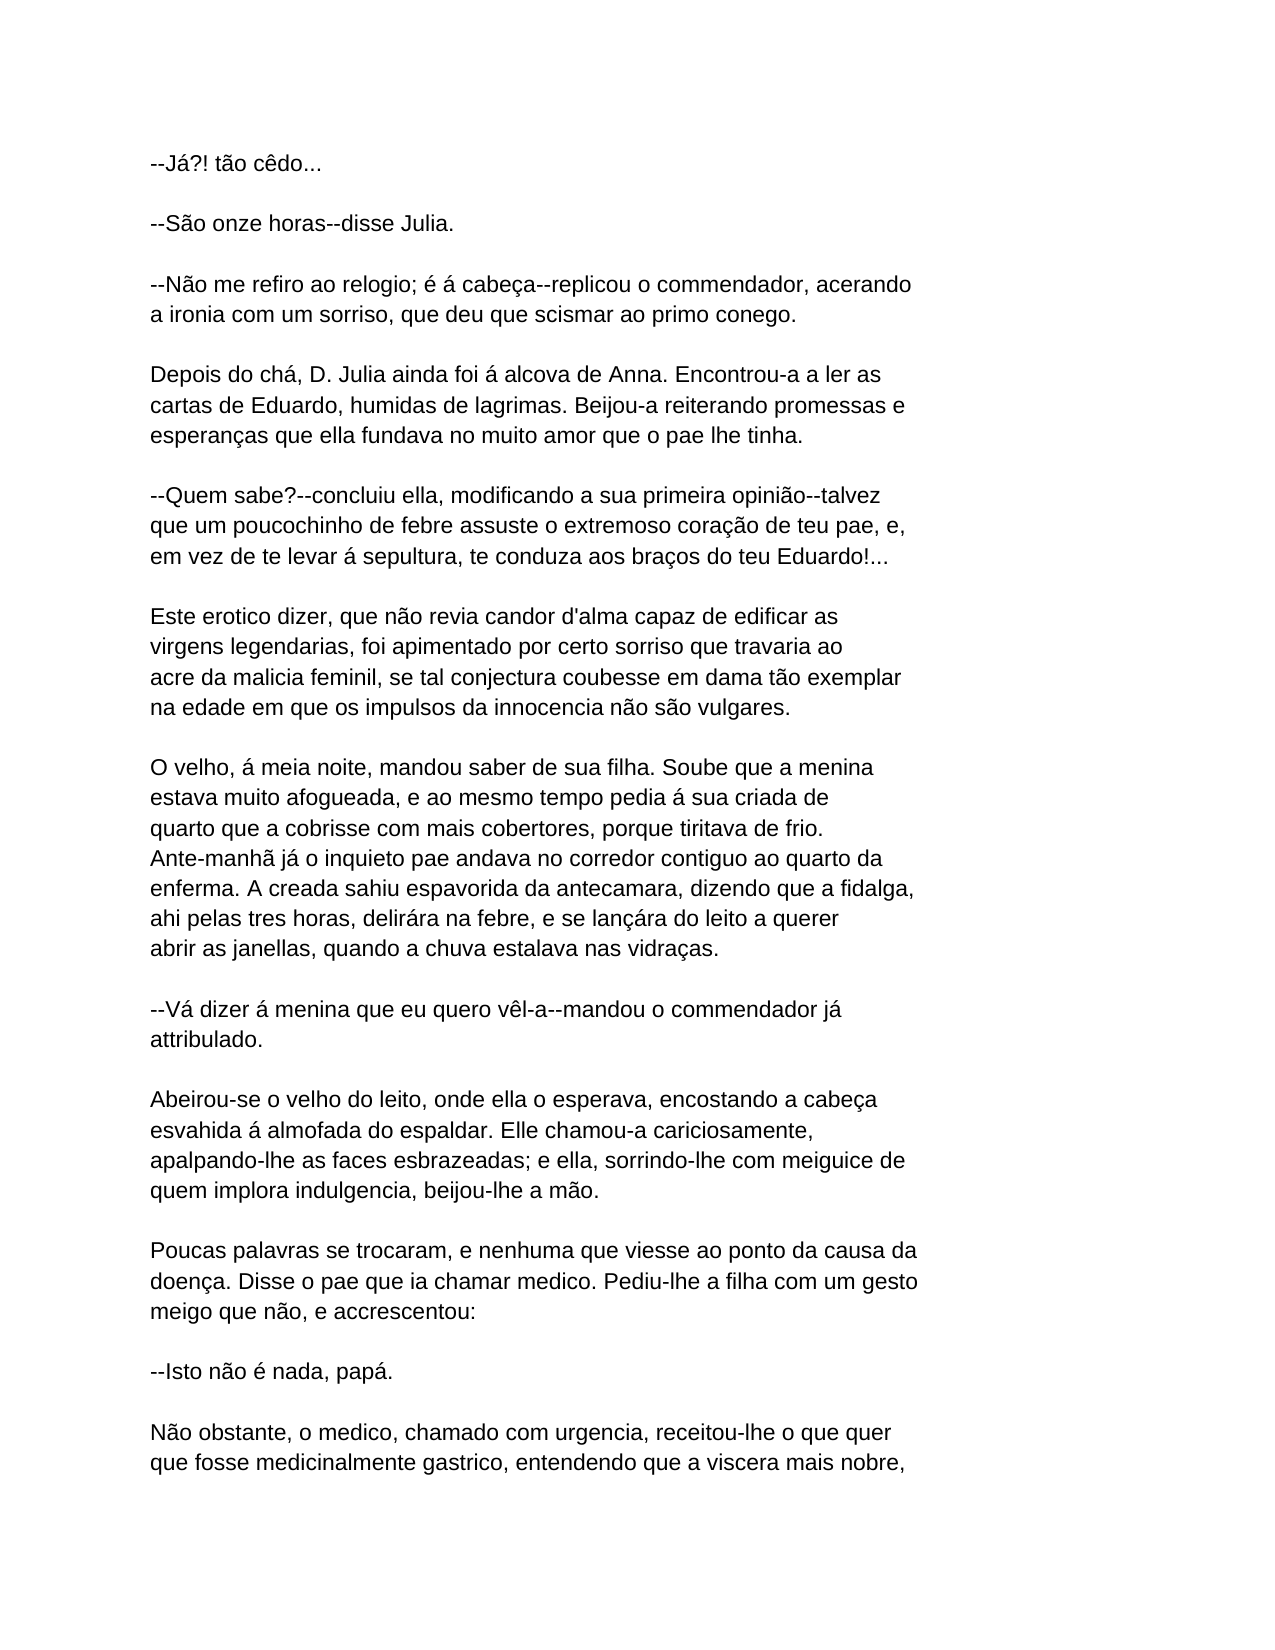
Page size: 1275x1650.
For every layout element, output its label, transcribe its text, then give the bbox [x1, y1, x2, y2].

text --São onze horas--disse Julia. [150, 210, 1125, 237]
text a ironia com um sorriso, que deu que scismar ao primo conego. [150, 301, 1125, 327]
text Ante-manhã já o inquieto pae andava no corredor contiguo ao quarto da [150, 845, 1125, 871]
text Não obstante, o medico, chamado com urgencia, receitou-lhe o que quer [150, 1419, 1125, 1445]
text enferma. A creada sahiu espavorida da antecamara, dizendo que a fidalga, [150, 875, 1125, 901]
text abrir as janellas, quando a chuva estalava nas vidraças. [150, 935, 1125, 962]
text na edade em que os impulsos da innocencia não são vulgares. [150, 694, 1125, 720]
text --Não me refiro ao relogio; é á cabeça--replicou o commendador, acerando [150, 271, 1125, 297]
text --Isto não é nada, papá. [150, 1358, 1125, 1385]
text attribulado. [150, 1026, 1125, 1052]
text que fosse medicinalmente gastrico, entendendo que a viscera mais nobre, [150, 1449, 1125, 1475]
text doença. Disse o pae que ia chamar medico. Pediu-lhe a filha com um gesto [150, 1268, 1125, 1294]
text esvahida á almofada do espaldar. Elle chamou-a cariciosamente, [150, 1117, 1125, 1143]
text em vez de te levar á sepultura, te conduza aos braços do teu Eduardo!... [150, 543, 1125, 569]
text que um poucochinho de febre assuste o extremoso coração de teu pae, e, [150, 512, 1125, 539]
text Abeirou-se o velho do leito, onde ella o esperava, encostando a cabeça [150, 1086, 1125, 1113]
text --Quem sabe?--concluiu ella, modificando a sua primeira opinião--talvez [150, 482, 1125, 509]
text Este erotico dizer, que não revia candor d'alma capaz de edificar as [150, 603, 1125, 629]
text --Vá dizer á menina que eu quero vêl-a--mandou o commendador já [150, 996, 1125, 1022]
text cartas de Eduardo, humidas de lagrimas. Beijou-a reiterando promessas e [150, 392, 1125, 418]
text Poucas palavras se trocaram, e nenhuma que viesse ao ponto da causa da [150, 1237, 1125, 1264]
text virgens legendarias, foi apimentado por certo sorriso que travaria ao [150, 633, 1125, 660]
text Depois do chá, D. Julia ainda foi á alcova de Anna. Encontrou-a a ler as [150, 361, 1125, 388]
text quarto que a cobrisse com mais cobertores, porque tiritava de frio. [150, 814, 1125, 841]
text meigo que não, e accrescentou: [150, 1298, 1125, 1324]
text quem implora indulgencia, beijou-lhe a mão. [150, 1177, 1125, 1203]
text --Já?! tão cêdo... [150, 150, 1125, 176]
text acre da malicia feminil, se tal conjectura coubesse em dama tão exemplar [150, 663, 1125, 690]
text apalpando-lhe as faces esbrazeadas; e ella, sorrindo-lhe com meiguice de [150, 1147, 1125, 1173]
text esperanças que ella fundava no muito amor que o pae lhe tinha. [150, 422, 1125, 448]
text estava muito afogueada, e ao mesmo tempo pedia á sua criada de [150, 784, 1125, 811]
text ahi pelas tres horas, delirára na febre, e se lançára do leito a querer [150, 905, 1125, 932]
text O velho, á meia noite, mandou saber de sua filha. Soube que a menina [150, 754, 1125, 781]
